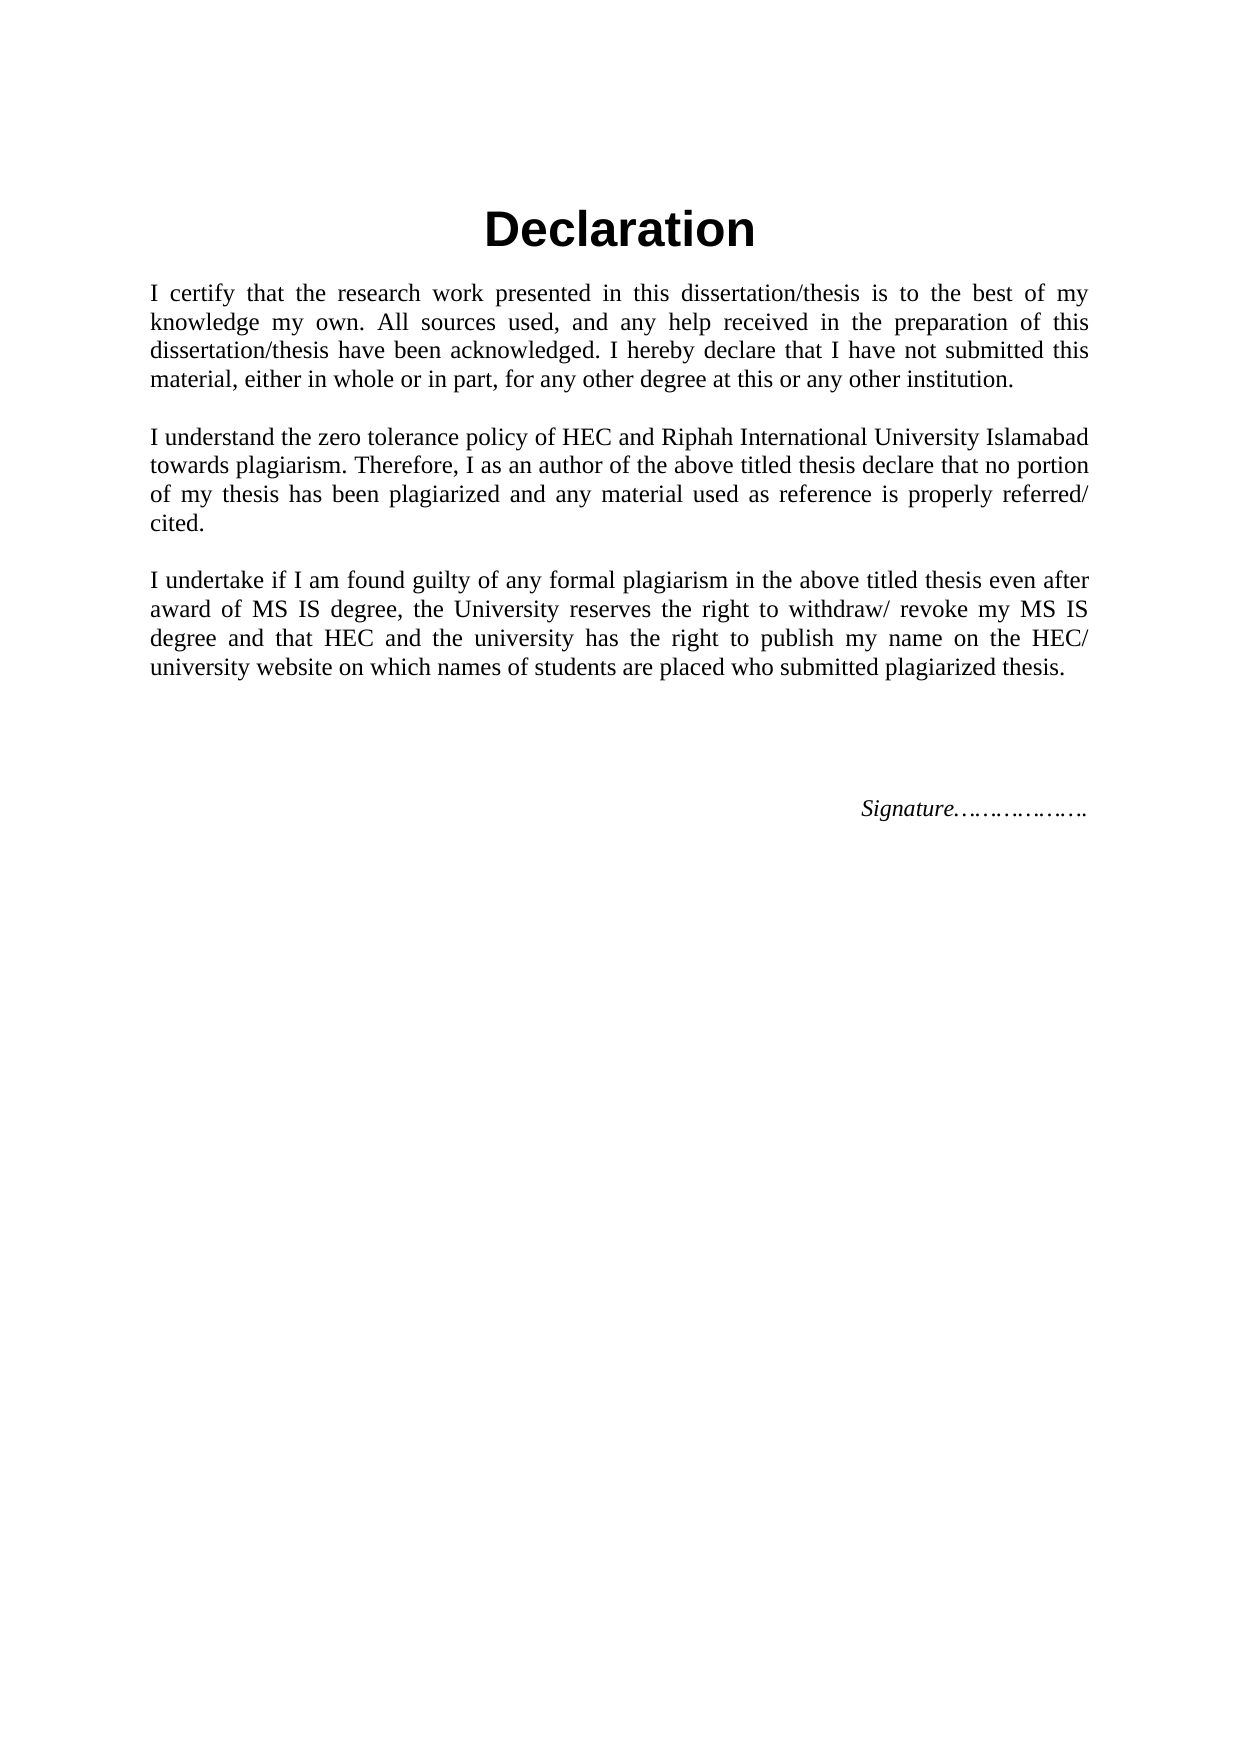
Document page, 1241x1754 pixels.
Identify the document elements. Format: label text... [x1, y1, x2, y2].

text I certify that the research work presented in this dissertation/thesis is to the best of my knowledge my own. All sources used, and any help received in the preparation of this dissertation/thesis have been acknowledged. I hereby declare that I have not submitted this material, either in whole or in part, for any other degree at this or any other institution. [150, 278, 1090, 393]
text I undertake if I am found guilty of any formal plagiarism in the above titled thesis even after award of MS IS degree, the University reserves the right to withdraw/ revoke my MS IS degree and that HEC and the university has the right to publish my name on the HEC/ university website on which names of students are placed who submitted plagiarized thesis. [150, 565, 1090, 680]
text I understand the zero tolerance policy of HEC and Riphah International University Islamabad towards plagiarism. Therefore, I as an author of the above titled thesis declare that no portion of my thesis has been plagiarized and any material used as reference is properly referred/ cited. [150, 422, 1090, 537]
text Signature………………. [150, 794, 1090, 822]
text Declaration [150, 199, 1090, 257]
